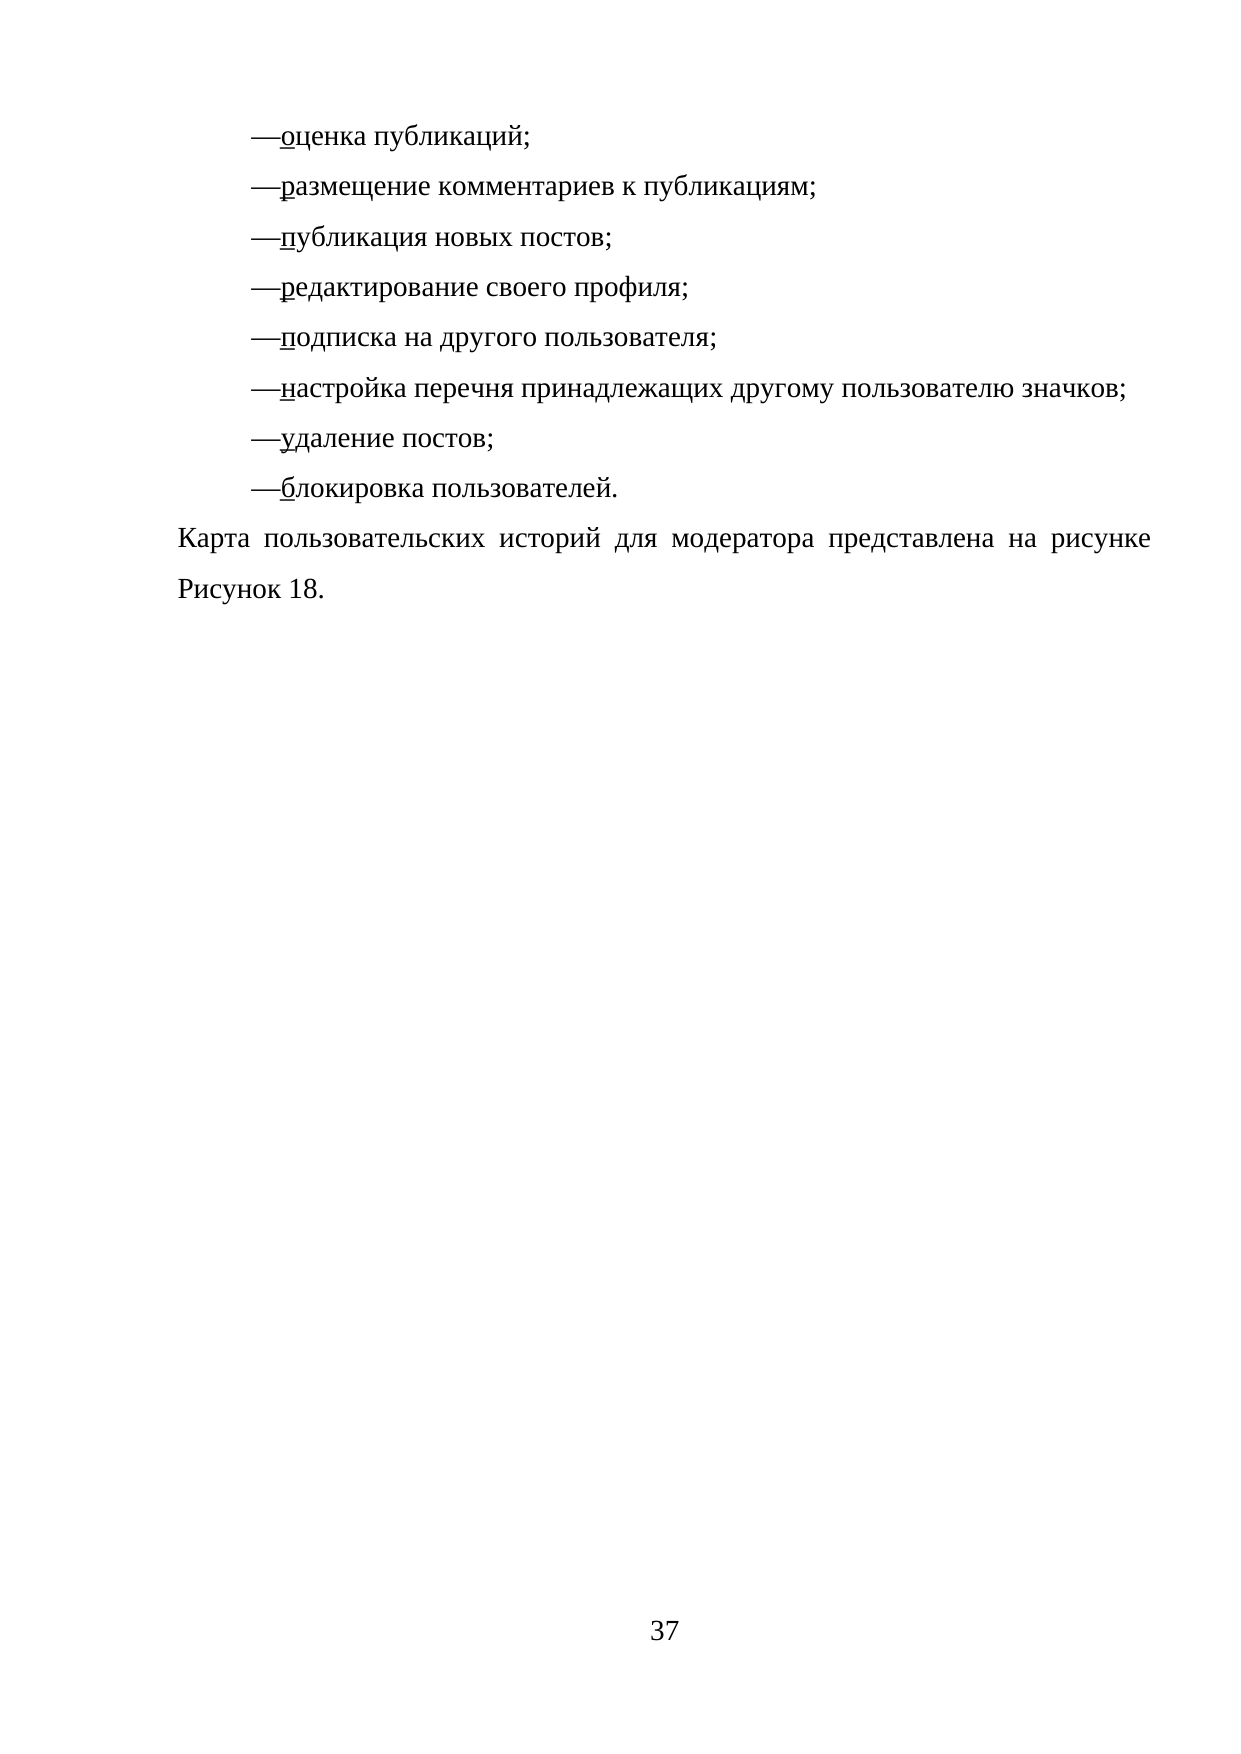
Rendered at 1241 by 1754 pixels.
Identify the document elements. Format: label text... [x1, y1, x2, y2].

text публикация новых постов; [177, 219, 1152, 252]
text блокировка пользователей. [177, 470, 1152, 504]
text настройка перечня принадлежащих другому пользователю значков; [177, 370, 1152, 403]
text оценка публикаций; [177, 118, 1152, 152]
text размещение комментариев к публикациям; [177, 168, 1152, 202]
text подписка на другого пользователя; [177, 319, 1152, 353]
text редактирование своего профиля; [177, 269, 1152, 303]
text удаление постов; [177, 420, 1152, 453]
text Карта пользовательских историй для модератора представлена на рисунке Рисунок 18. [177, 521, 1152, 604]
